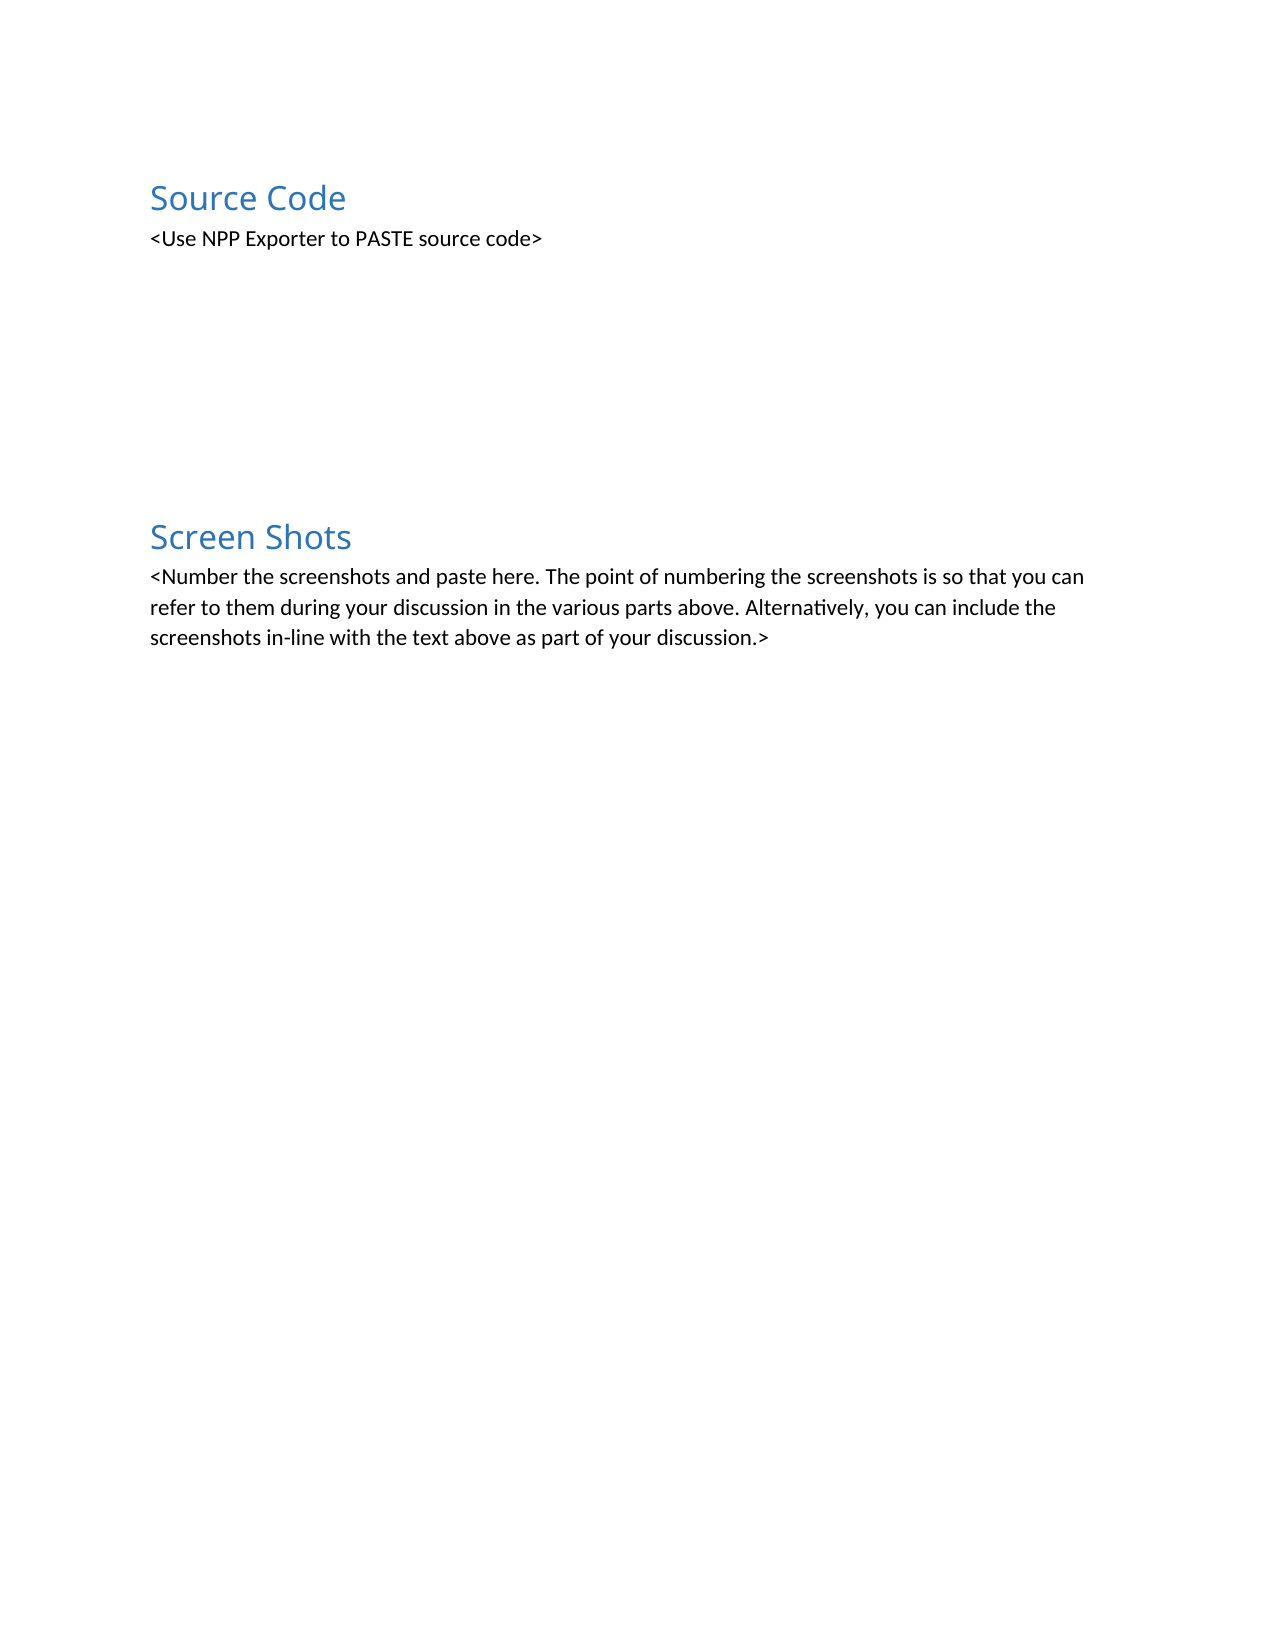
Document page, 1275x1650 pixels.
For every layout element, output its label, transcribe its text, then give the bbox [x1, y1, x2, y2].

subtitle Screen Shots [150, 513, 1125, 559]
text <Number the screenshots and paste here. The point of numbering the screenshots is so that you can refer to them during your discussion in the various parts above. Alternatively, you can include the screenshots in-line with the text above as part of your discussion.> [150, 562, 1125, 651]
text <Use NPP Exporter to PASTE source code> [150, 224, 1125, 252]
subtitle Source Code [150, 175, 1125, 220]
